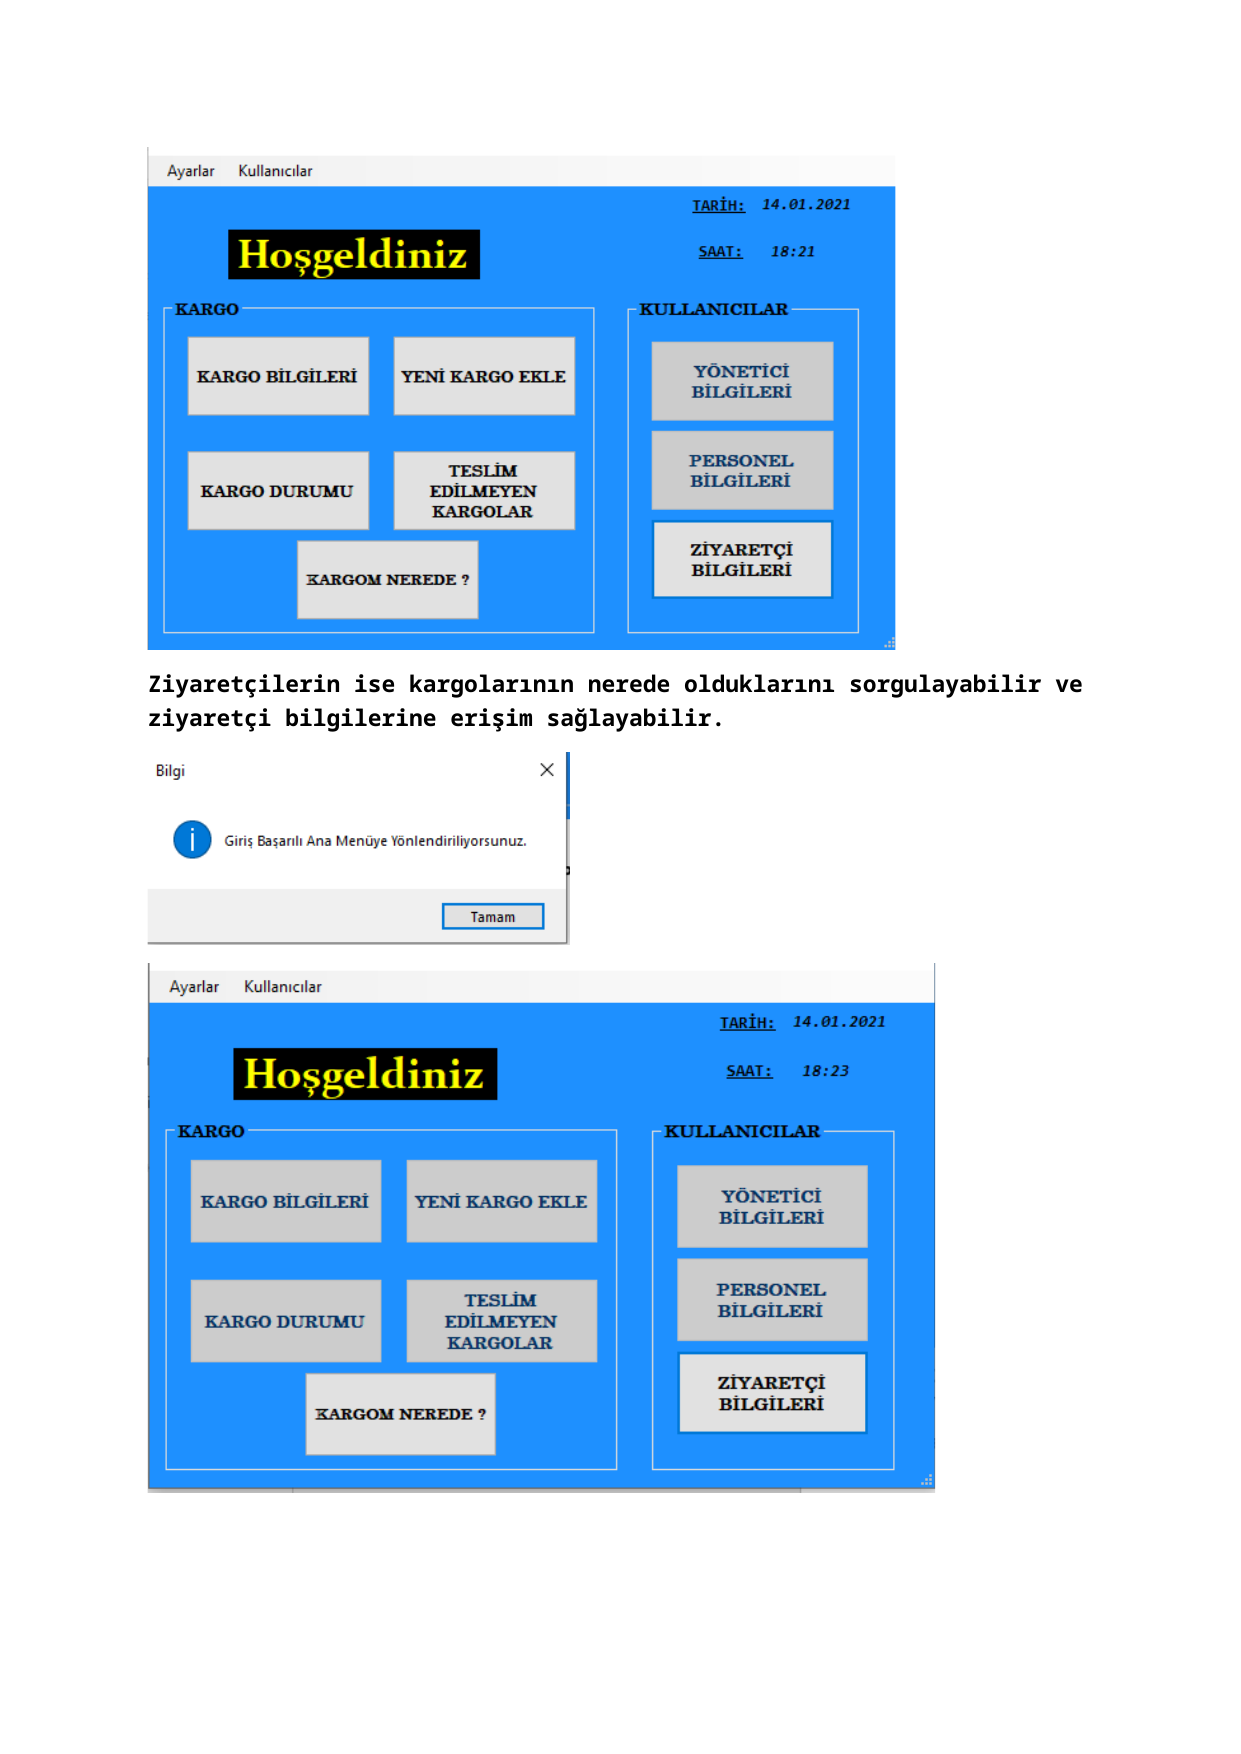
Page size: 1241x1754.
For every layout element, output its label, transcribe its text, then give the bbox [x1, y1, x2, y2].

text Ziyaretçilerin ise kargolarının nerede olduklarını sorgulayabilir ve ziyaretçi bilgilerine erişim sağlayabilir. [148, 668, 1093, 733]
picture [147, 963, 935, 1493]
picture [147, 752, 570, 945]
picture [147, 147, 896, 650]
